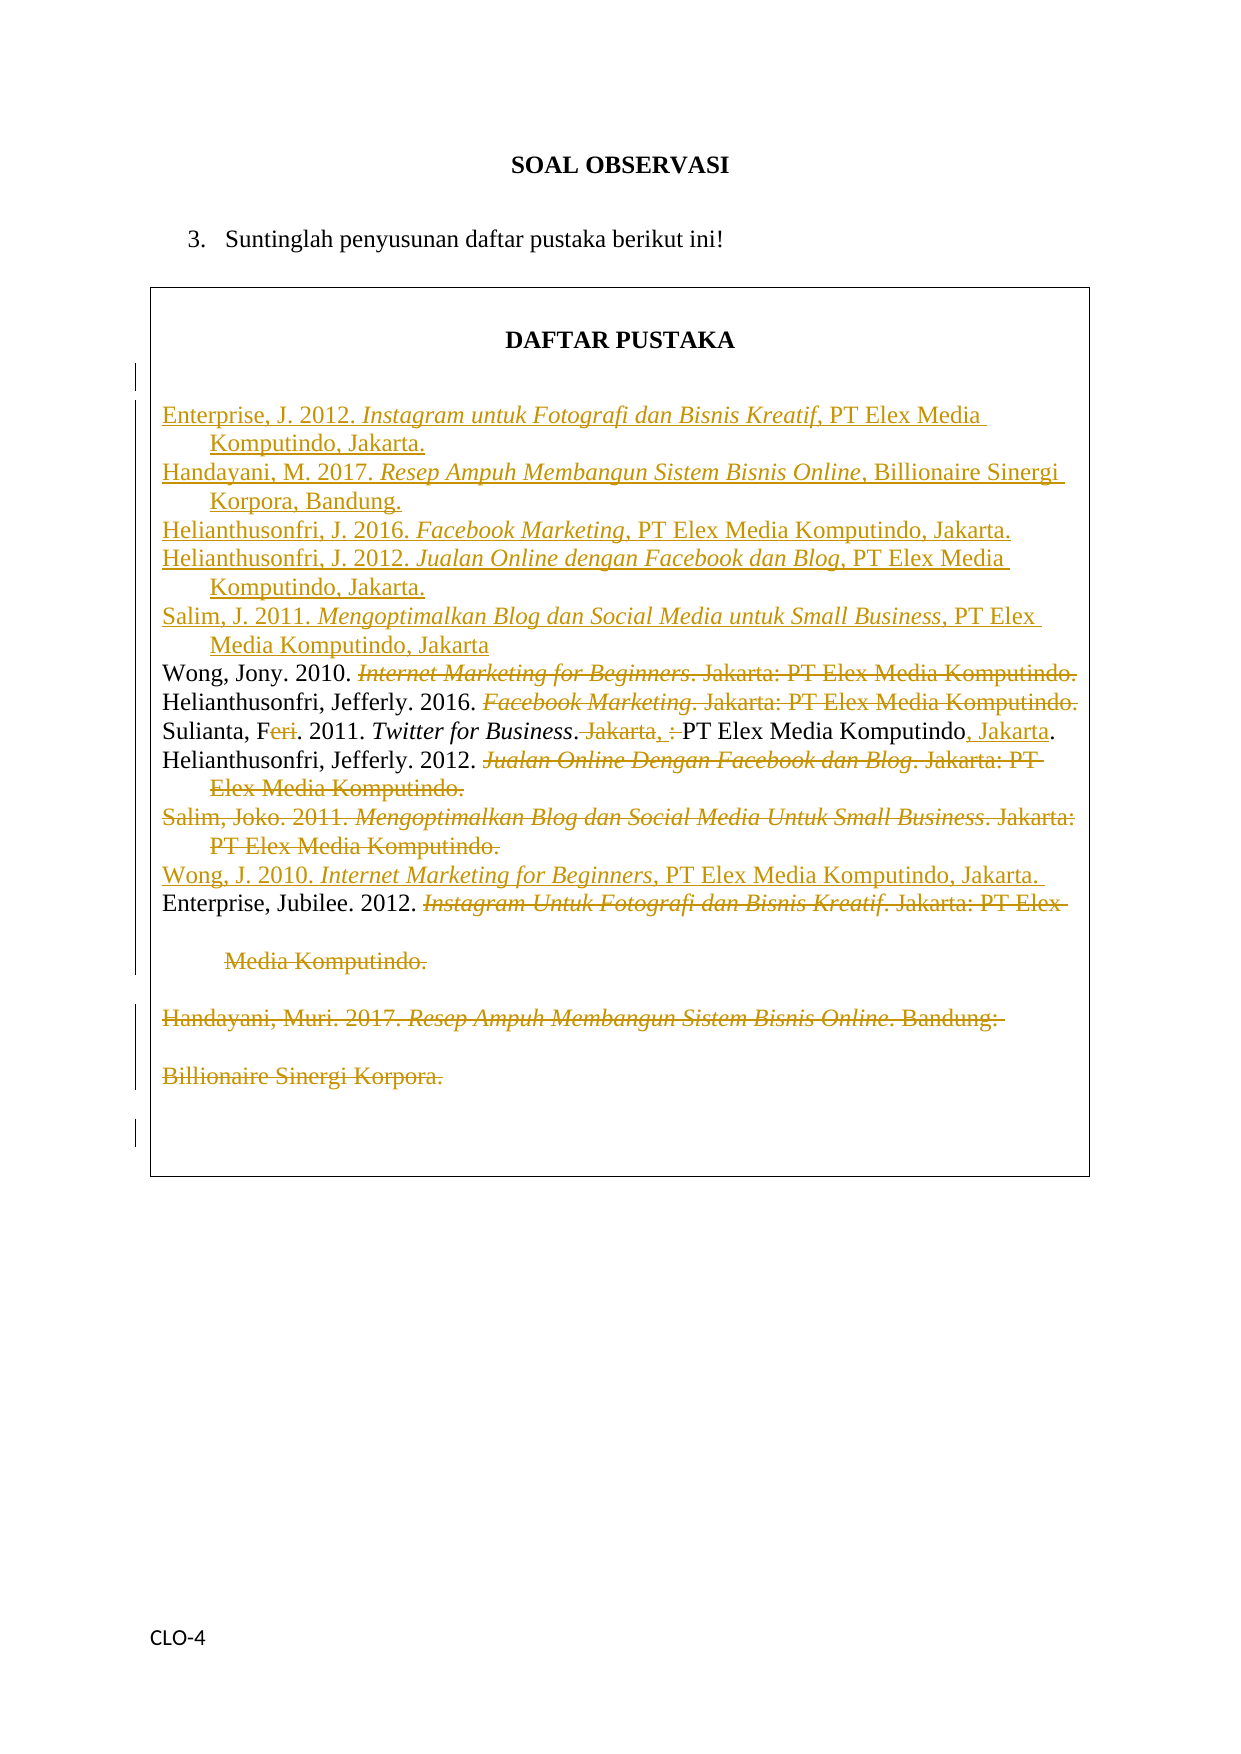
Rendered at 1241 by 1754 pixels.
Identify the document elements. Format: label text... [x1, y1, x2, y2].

list Suntinglah penyusunan daftar pustaka berikut ini! [187, 224, 1090, 253]
text SOAL OBSERVASI [150, 150, 1090, 179]
table_header DAFTAR PUSTAKA Sulianta, F. 2011. Twitter for Business.PT Elex Media Komputindo. [151, 288, 1089, 1176]
